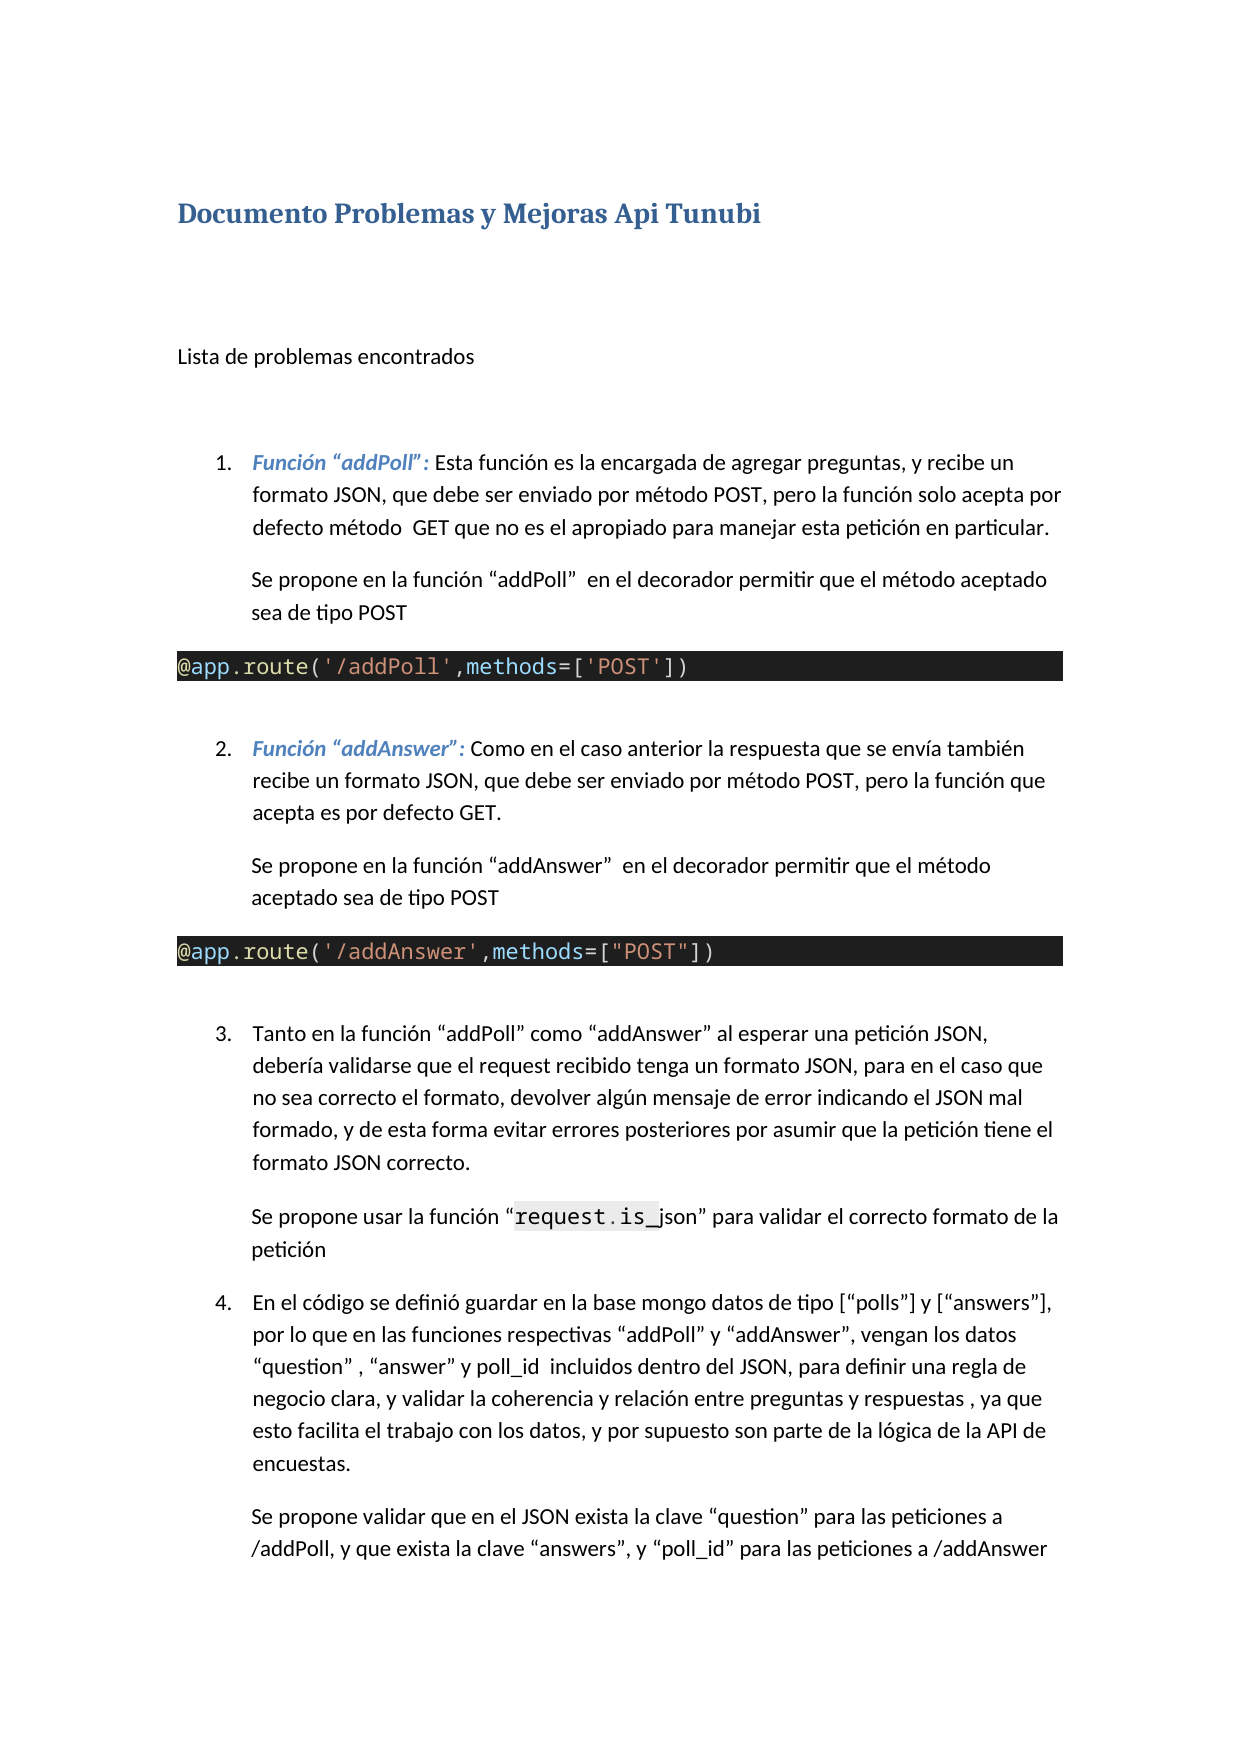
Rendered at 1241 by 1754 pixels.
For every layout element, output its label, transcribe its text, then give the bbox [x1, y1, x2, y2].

text Se propone validar que en el JSON exista la clave “question” para las peticiones a /addPoll, y que exista la clave “answers”, y “poll_id” para las peticiones a /addAnswer [251, 1502, 1063, 1562]
list Tanto en la función “addPoll” como “addAnswer” al esperar una petición JSON, debería validarse que el request recibido tenga un formato JSON, para en el caso que no sea correcto el formato, devolver algún mensaje de error indicando el JSON mal formado, y de esta forma evitar errores posteriores por asumir que la petición tiene el formato JSON correcto. [215, 1019, 1063, 1176]
text Se propone en la función “addPoll” en el decorador permitir que el método aceptado sea de tipo POST [251, 566, 1063, 626]
text Se propone usar la función “request.is_json” para validar el correcto formato de la petición [251, 1201, 1063, 1263]
list En el código se definió guardar en la base mongo datos de tipo [“polls”] y [“answers”], por lo que en las funciones respectivas “addPoll” y “addAnswer”, vengan los datos “question” , “answer” y poll_id incluidos dentro del JSON, para definir una regla de negocio clara, y validar la coherencia y relación entre preguntas y respuestas , ya que esto facilita el trabajo con los datos, y por supuesto son parte de la lógica de la API de encuestas. [215, 1288, 1063, 1477]
text @app.route('/addPoll',methods=['POST']) [177, 651, 1063, 681]
list Función “addAnswer”: Como en el caso anterior la respuesta que se envía también recibe un formato JSON, que debe ser enviado por método POST, pero la función que acepta es por defecto GET. [215, 734, 1063, 826]
list Función “addPoll”: Esta función es la encargada de agregar preguntas, y recibe un formato JSON, que debe ser enviado por método POST, pero la función solo acepta por defecto método GET que no es el apropiado para manejar esta petición en particular. [215, 448, 1063, 541]
text @app.route('/addAnswer',methods=["POST"]) [177, 936, 1063, 966]
text Lista de problemas encontrados [177, 342, 1063, 370]
subtitle Documento Problemas y Mejoras Api Tunubi [177, 198, 1063, 231]
text Se propone en la función “addAnswer” en el decorador permitir que el método aceptado sea de tipo POST [251, 851, 1063, 911]
